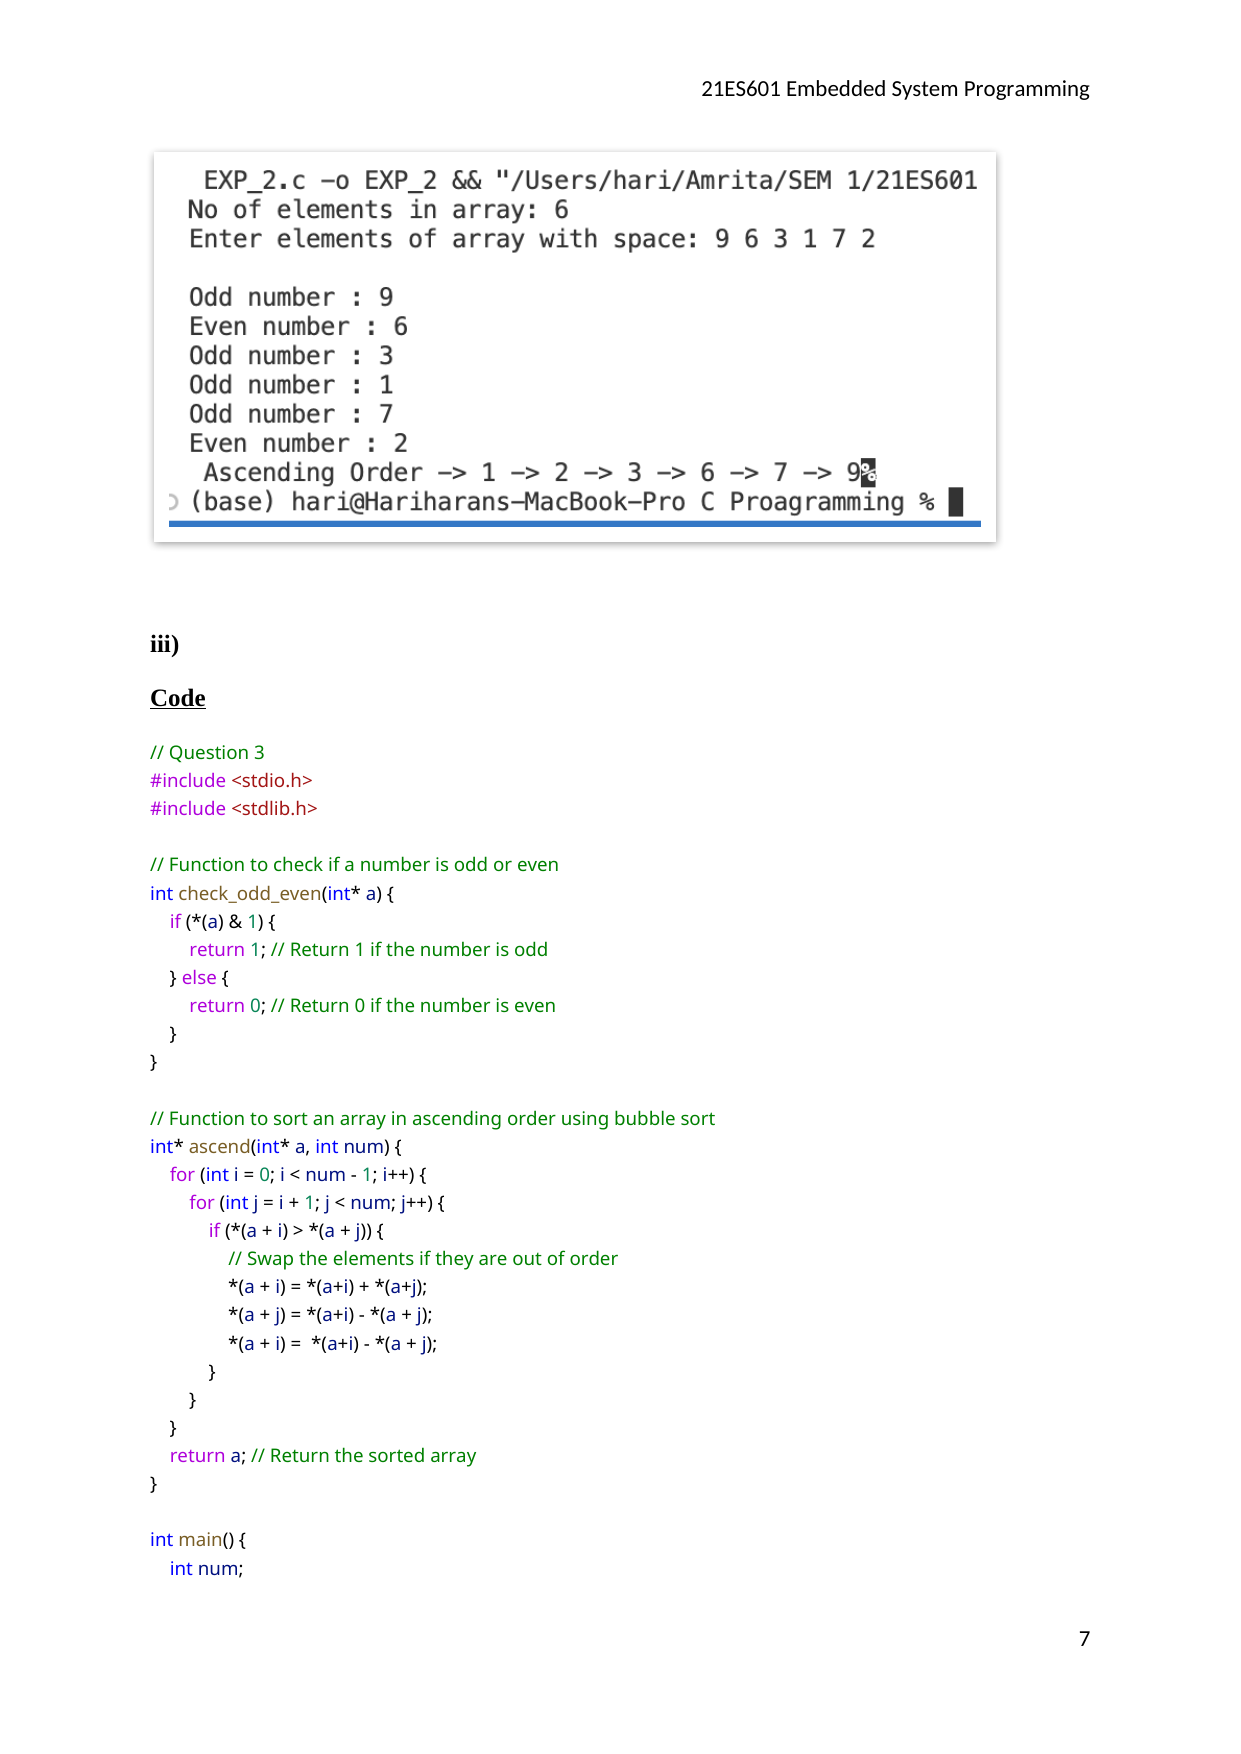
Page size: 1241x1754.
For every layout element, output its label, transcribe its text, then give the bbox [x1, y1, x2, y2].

text // Function to sort an array in ascending order using bubble sort [150, 1102, 1090, 1130]
text *(a + i) = *(a+i) + *(a+j); [150, 1271, 1090, 1299]
text } [150, 1355, 1090, 1383]
text int num; [150, 1552, 1090, 1580]
text #include <stdlib.h> [150, 793, 1090, 821]
text #include <stdio.h> [150, 765, 1090, 793]
text iii) [150, 629, 1090, 658]
text for (int j = i + 1; j < num; j++) { [150, 1187, 1090, 1215]
text } [150, 1468, 1090, 1496]
text if (*(a) & 1) { [150, 905, 1090, 933]
text *(a + i) = *(a+i) - *(a + j); [150, 1327, 1090, 1355]
text } [150, 1046, 1090, 1074]
text Code [150, 683, 1090, 712]
text } [150, 1412, 1090, 1440]
text int* ascend(int* a, int num) { [150, 1130, 1090, 1158]
text int main() { [150, 1524, 1090, 1552]
text return 0; // Return 0 if the number is even [150, 990, 1090, 1018]
text } [150, 1018, 1090, 1046]
text for (int i = 0; i < num - 1; i++) { [150, 1158, 1090, 1187]
picture [169, 167, 981, 527]
text return 1; // Return 1 if the number is odd [150, 933, 1090, 962]
text } [150, 1383, 1090, 1412]
text // Swap the elements if they are out of order [150, 1243, 1090, 1271]
text if (*(a + i) > *(a + j)) { [150, 1215, 1090, 1243]
text return a; // Return the sorted array [150, 1440, 1090, 1468]
text // Function to check if a number is odd or even [150, 849, 1090, 877]
text // Question 3 [150, 737, 1090, 765]
text int check_odd_even(int* a) { [150, 877, 1090, 905]
text } else { [150, 962, 1090, 990]
text *(a + j) = *(a+i) - *(a + j); [150, 1299, 1090, 1327]
